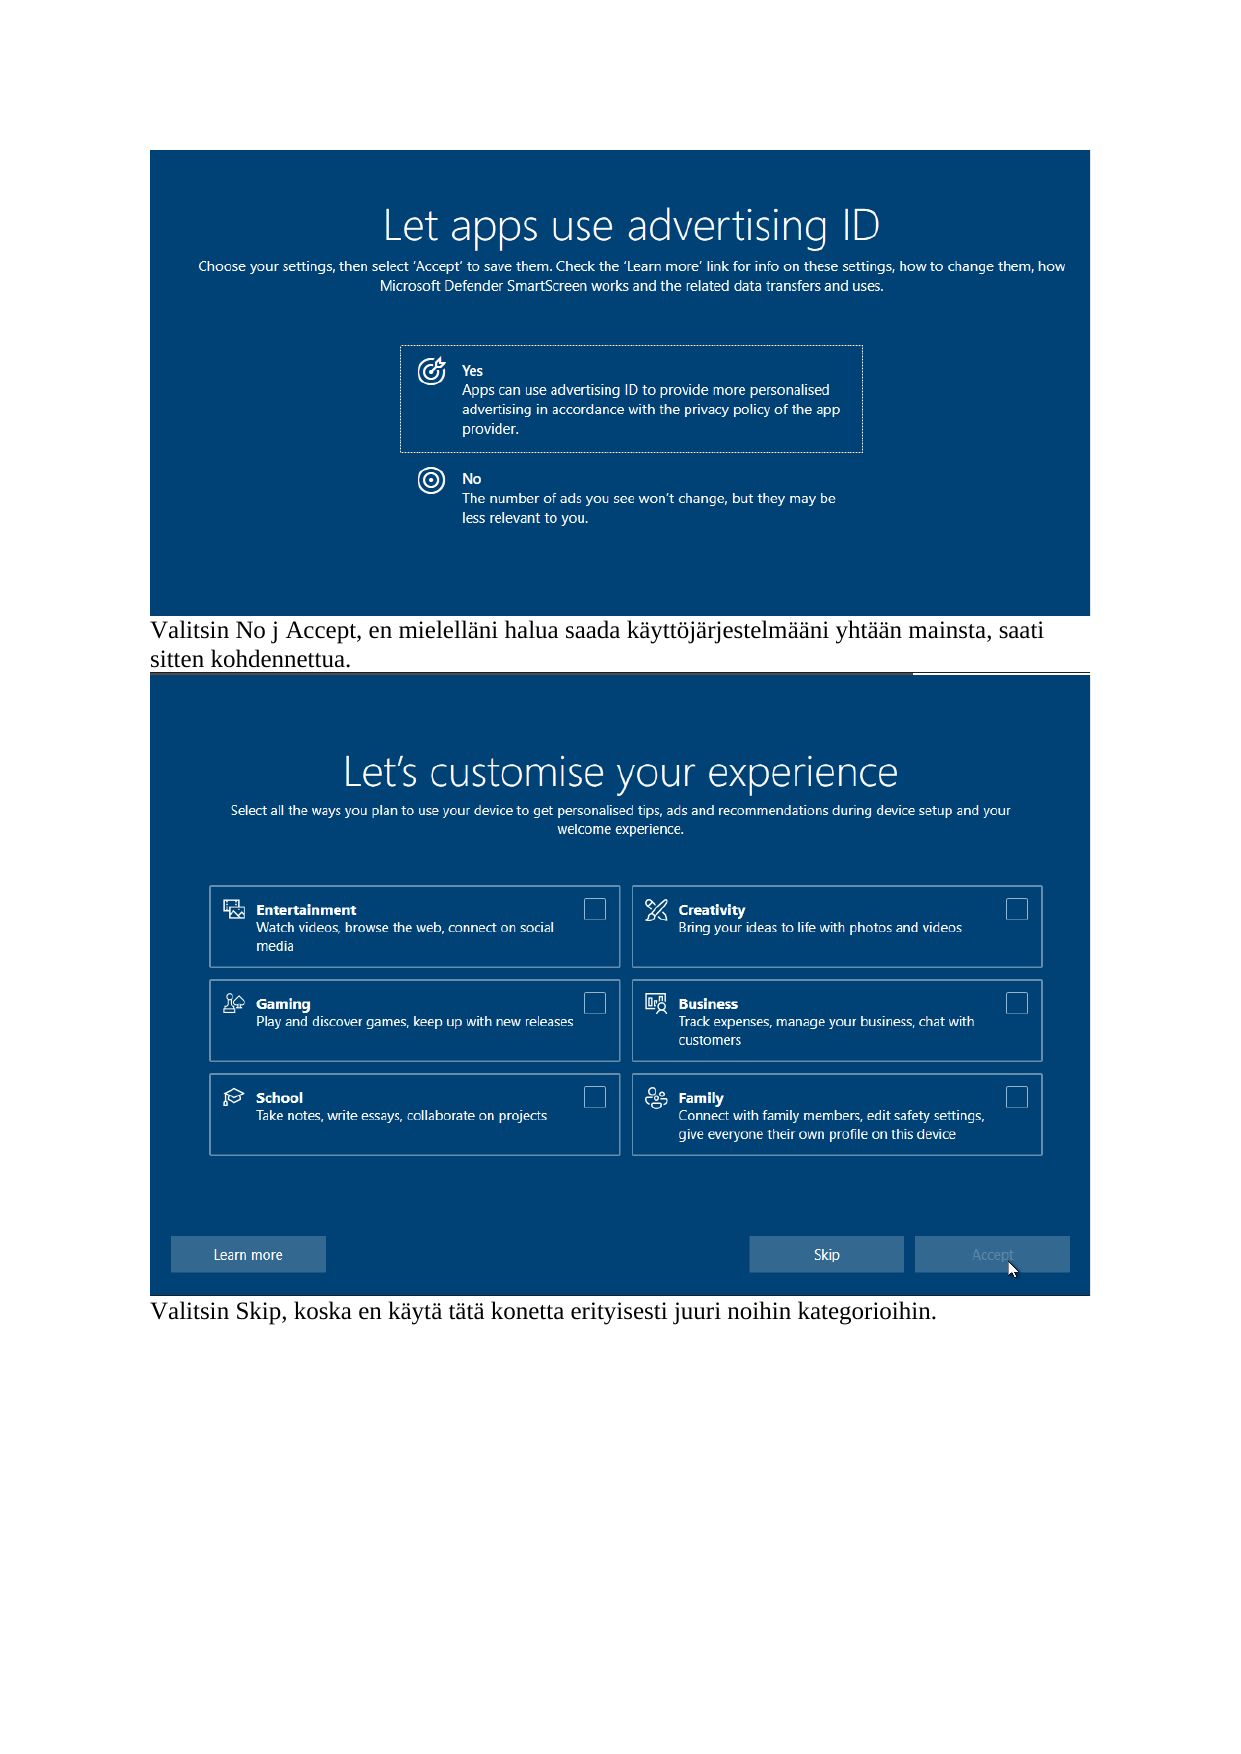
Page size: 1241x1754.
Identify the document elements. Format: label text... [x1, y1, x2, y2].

picture [150, 672, 1091, 1296]
text Valitsin No j Accept, en mielelläni halua saada käyttöjärjestelmääni yhtään mainsta, saati sitten kohdennettua. [150, 616, 1090, 672]
text Valitsin Skip, koska en käytä tätä konetta erityisesti juuri noihin kategorioihin. [150, 1296, 1090, 1325]
picture [150, 150, 1091, 616]
